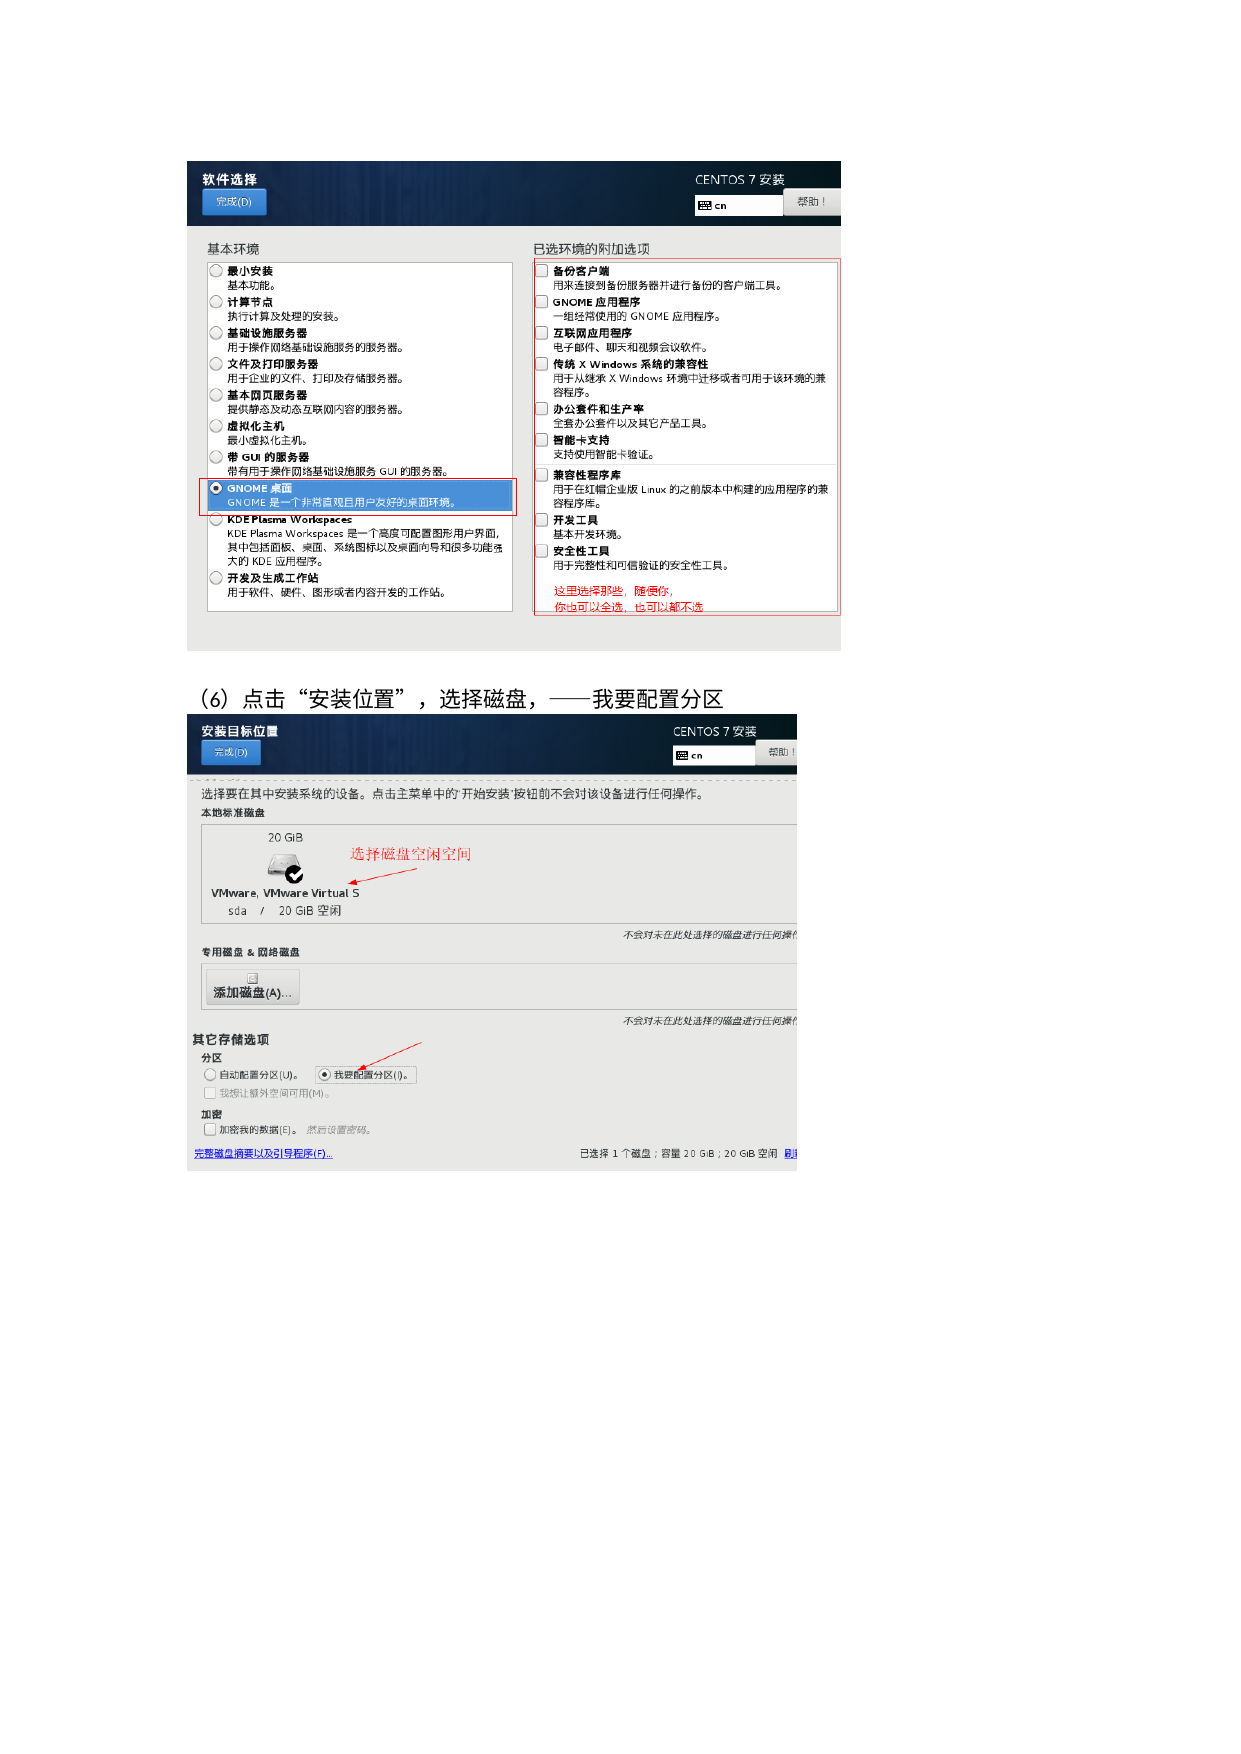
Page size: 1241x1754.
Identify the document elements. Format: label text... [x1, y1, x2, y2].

picture [187, 714, 797, 1171]
picture [187, 161, 841, 651]
text （6）点击“安装位置”，选择磁盘，——我要配置分区 [187, 682, 1053, 714]
